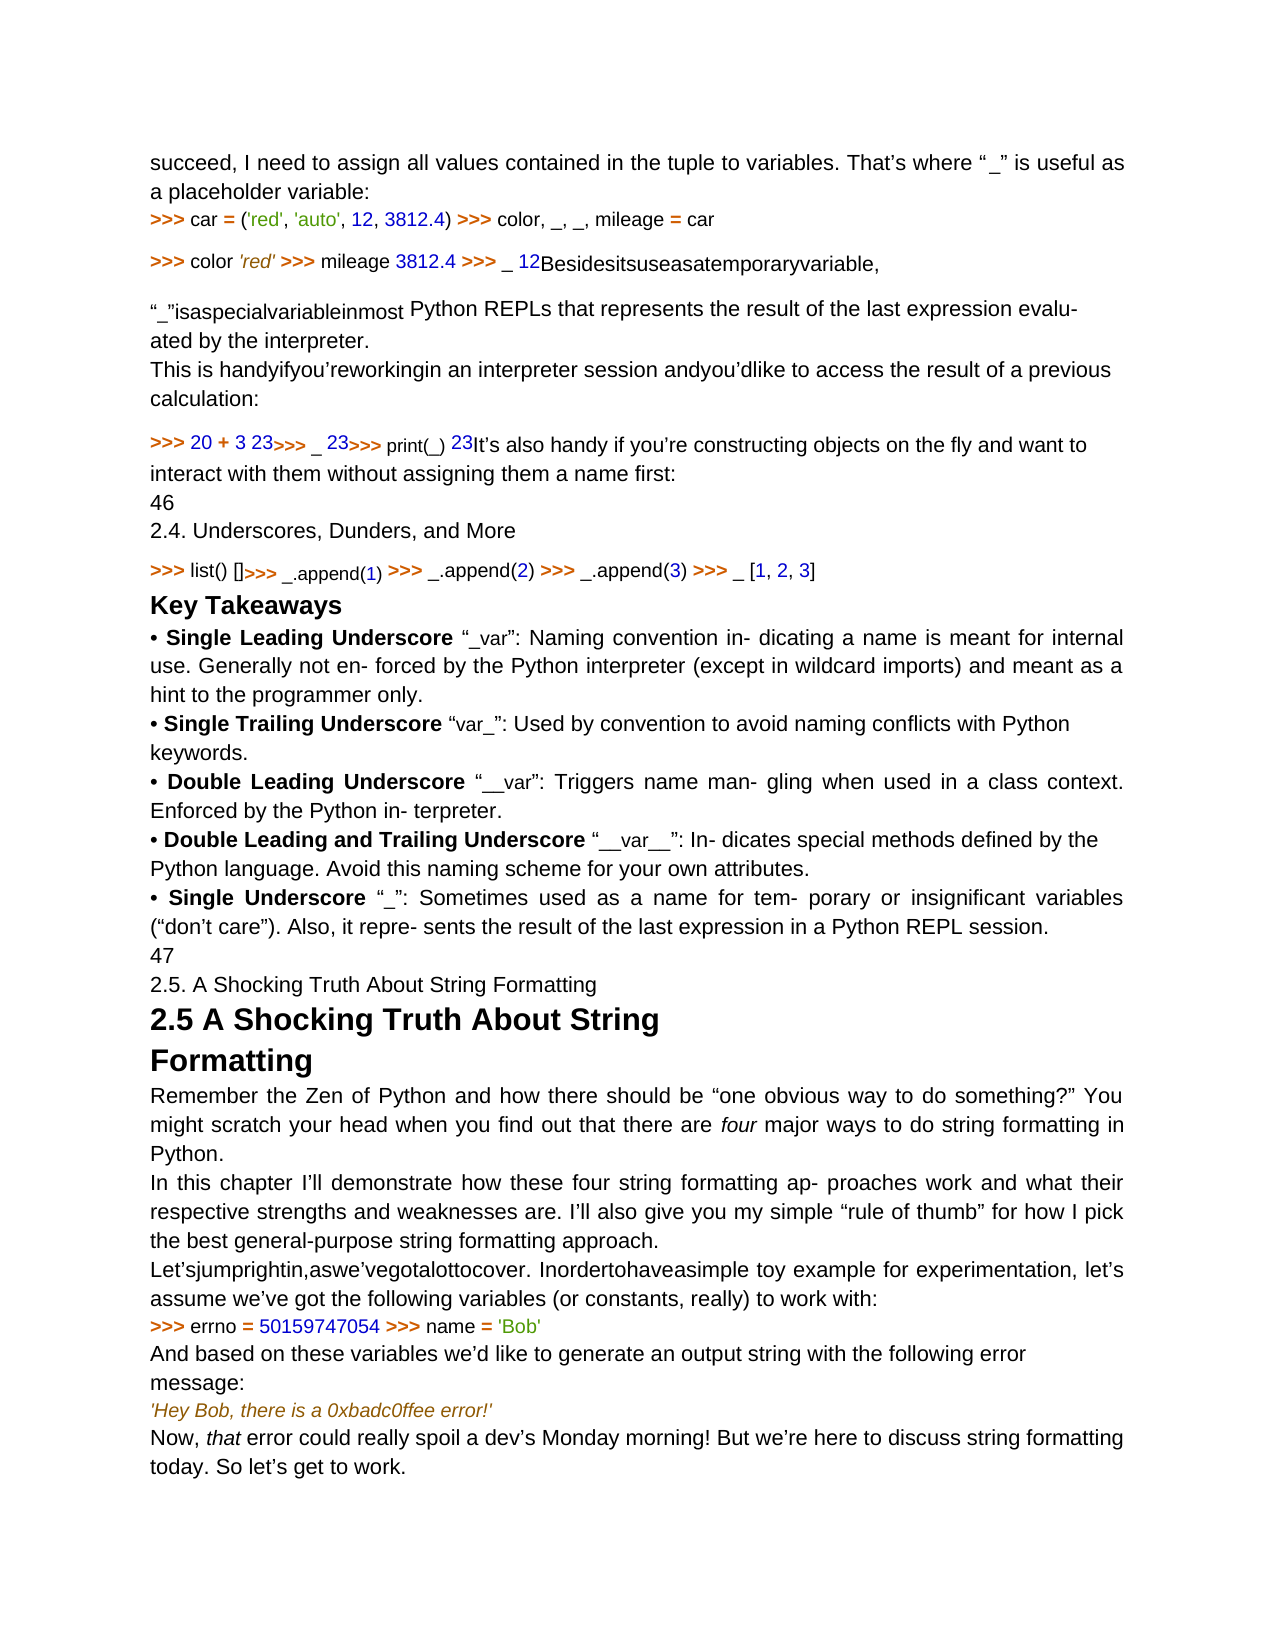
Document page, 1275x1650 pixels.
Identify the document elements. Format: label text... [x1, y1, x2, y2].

text • Single Trailing Underscore “var_”: Used by convention to avoid naming conflicts with Python keywords. [150, 711, 1125, 765]
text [150, 150, 1125, 204]
text In this chapter I’ll demonstrate how these four string formatting ap- proaches work and what their respective strengths and weaknesses are. I’ll also give you my simple “rule of thumb” for how I pick the best general-purpose string formatting approach. [150, 1170, 1125, 1253]
text • Double Leading Underscore “__var”: Triggers name man- gling when used in a class context. Enforced by the Python in- terpreter. [150, 769, 1125, 823]
text And based on these variables we’d like to generate an output string with the following error message: [150, 1341, 1125, 1395]
text • Single Underscore “_”: Sometimes used as a name for tem- porary or insignificant variables (“don’t care”). Also, it repre- sents the result of the last expression in a Python REPL session. [150, 885, 1125, 939]
text >>> car = ('red', 'auto', 12, 3812.4) >>> color, _, _, mileage = car [150, 208, 1125, 231]
text Formatting [150, 1042, 1125, 1078]
text Key Takeaways [150, 590, 1125, 620]
text • Double Leading and Trailing Underscore “__var__”: In- dicates special methods defined by the Python language. Avoid this naming scheme for your own attributes. [150, 827, 1125, 881]
text 46 [150, 489, 1125, 515]
text 2.5 A Shocking Truth About String [150, 1001, 1125, 1037]
text Now, that error could really spoil a dev’s Monday morning! But we’re here to discuss string formatting today. So let’s get to work. [150, 1425, 1125, 1479]
text Let’sjumprightin,aswe’vegotalottocover. Inordertohaveasimple toy example for experimentation, let’s assume we’ve got the following variables (or constants, really) to work with: [150, 1257, 1125, 1311]
text 2.5. A Shocking Truth About String Formatting [150, 972, 1125, 997]
text >>> errno = 50159747054 >>> name = 'Bob' [150, 1315, 1125, 1338]
text 'Hey Bob, there is a 0xbadc0ffee error!' [150, 1399, 1125, 1422]
text >>> 20 + 3 23>>> _ 23>>> print(_) 23It’s also handy if you’re constructing objects on the fly and want to interact with them without assigning them a name first: [150, 415, 1125, 486]
text 47 [150, 943, 1125, 968]
text • Single Leading Underscore “_var”: Naming convention in- dicating a name is meant for internal use. Generally not en- forced by the Python interpreter (except in wildcard imports) and meant as a hint to the programmer only. [150, 624, 1125, 707]
text This is handyifyou’reworkingin an interpreter session andyou’dlike to access the result of a previous calculation: [150, 357, 1125, 411]
text >>> color 'red' >>> mileage 3812.4 >>> _ 12Besidesitsuseasatemporaryvariable, “_”isaspecialvariableinmost Python REPLs that represents the result of the last expression evalu- ated by the interpreter. [150, 234, 1125, 353]
text 2.4. Underscores, Dunders, and More [150, 518, 1125, 544]
text >>> list() []>>> _.append(1) >>> _.append(2) >>> _.append(3) >>> _ [1, 2, 3] [150, 547, 1125, 584]
text Remember the Zen of Python and how there should be “one obvious way to do something?” You might scratch your head when you find out that there are four major ways to do string formatting in Python. [150, 1083, 1125, 1166]
